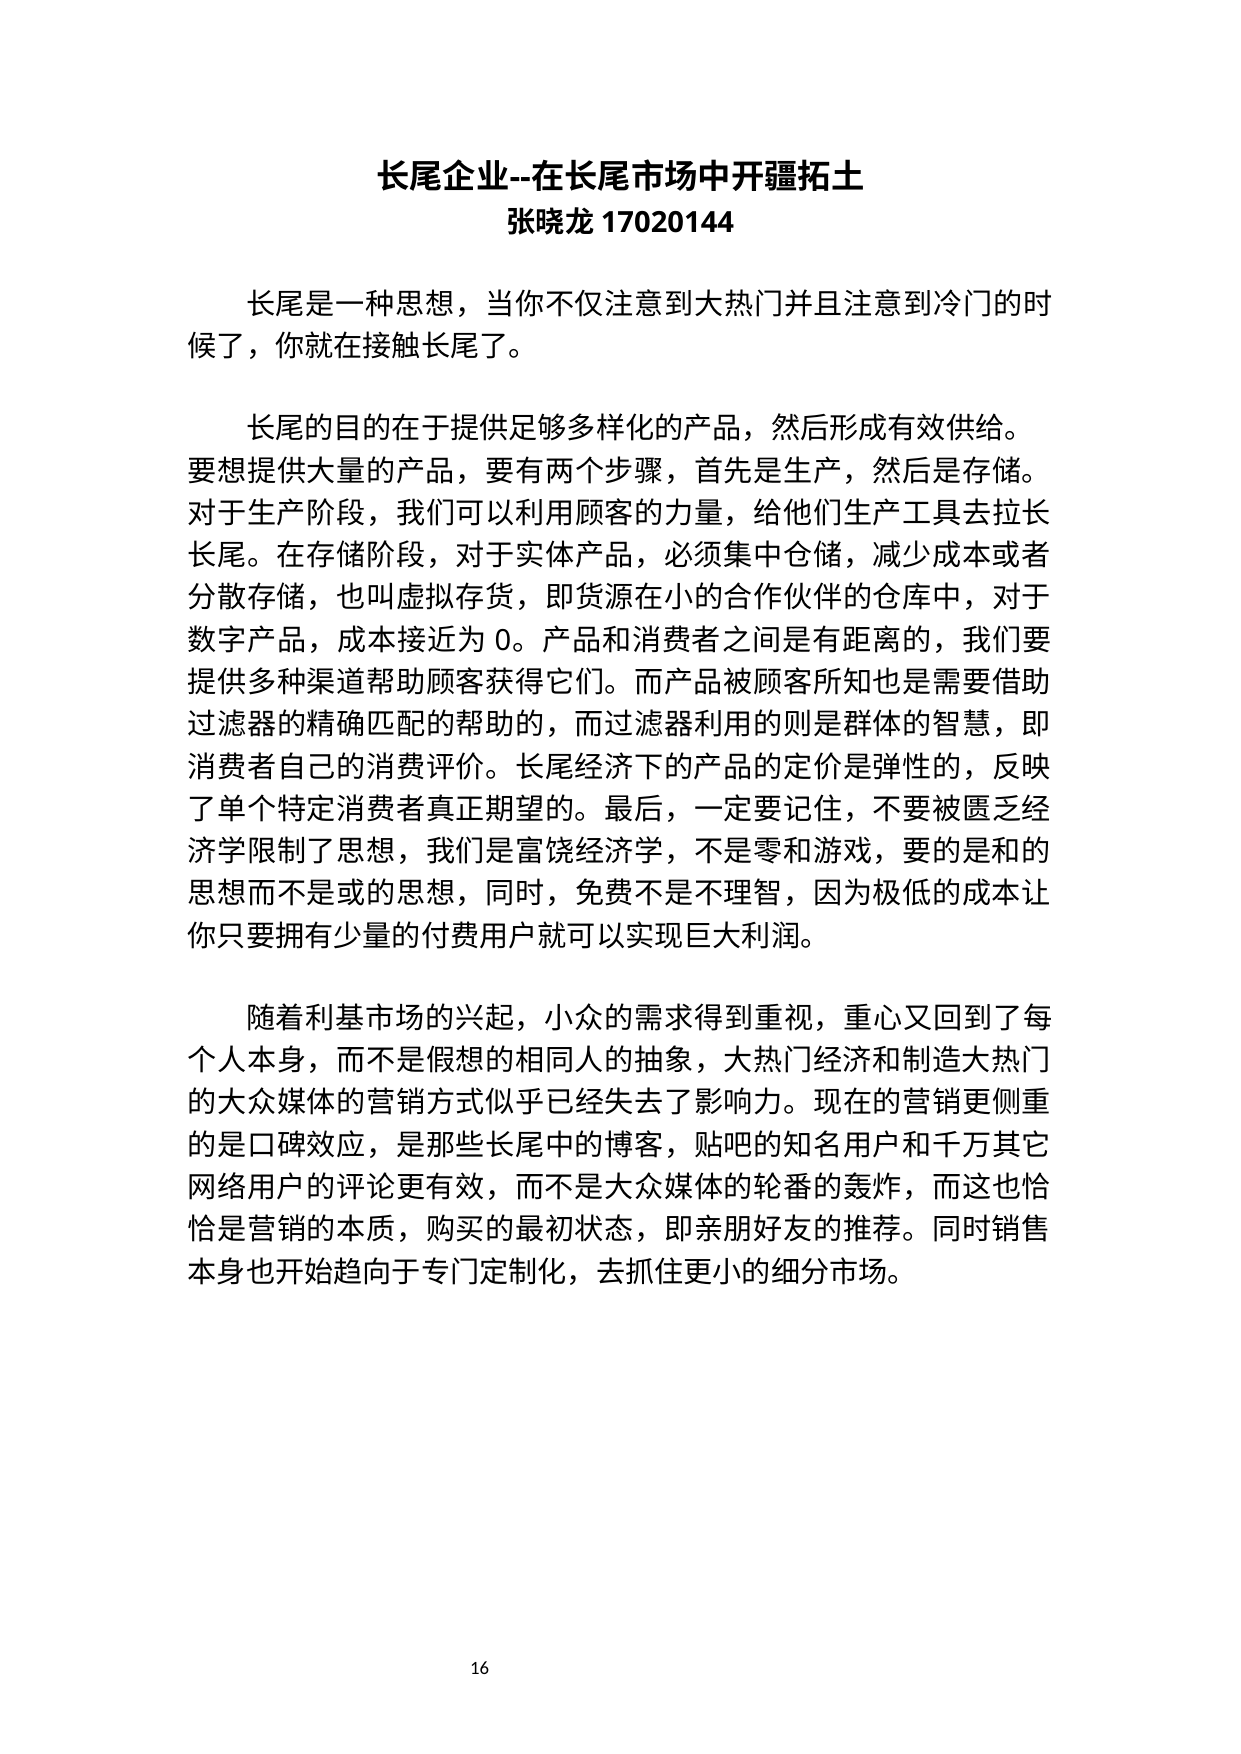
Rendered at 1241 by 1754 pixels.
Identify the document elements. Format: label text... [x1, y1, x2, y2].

text 张晓龙 17020144 [187, 198, 1053, 241]
text 随着利基市场的兴起，小众的需求得到重视，重心又回到了每个人本身，而不是假想的相同人的抽象，大热门经济和制造大热门的大众媒体的营销方式似乎已经失去了影响力。现在的营销更侧重的是口碑效应，是那些长尾中的博客，贴吧的知名用户和千万其它网络用户的评论更有效，而不是大众媒体的轮番的轰炸，而这也恰恰是营销的本质，购买的最初状态，即亲朋好友的推荐。同时销售本身也开始趋向于专门定制化，去抓住更小的细分市场。 [187, 994, 1053, 1290]
text 长尾企业--在长尾市场中开疆拓土 [187, 150, 1053, 198]
text 要想提供大量的产品，要有两个步骤，首先是生产，然后是存储。对于生产阶段，我们可以利用顾客的力量，给他们生产工具去拉长长尾。在存储阶段，对于实体产品，必须集中仓储，减少成本或者分散存储，也叫虚拟存货，即货源在小的合作伙伴的仓库中，对于数字产品，成本接近为0。产品和消费者之间是有距离的，我们要提供多种渠道帮助顾客获得它们。而产品被顾客所知也是需要借助过滤器的精确匹配的帮助的，而过滤器利用的则是群体的智慧，即消费者自己的消费评价。长尾经济下的产品的定价是弹性的，反映了单个特定消费者真正期望的。最后，一定要记住，不要被匮乏经济学限制了思想，我们是富饶经济学，不是零和游戏，要的是和的思想而不是或的思想，同时，免费不是不理智，因为极低的成本让你只要拥有少量的付费用户就可以实现巨大利润。 [187, 447, 1053, 955]
text 长尾的目的在于提供足够多样化的产品，然后形成有效供给。 [187, 405, 1053, 447]
text 长尾是一种思想，当你不仅注意到大热门并且注意到冷门的时候了，你就在接触长尾了。 [187, 281, 1053, 365]
